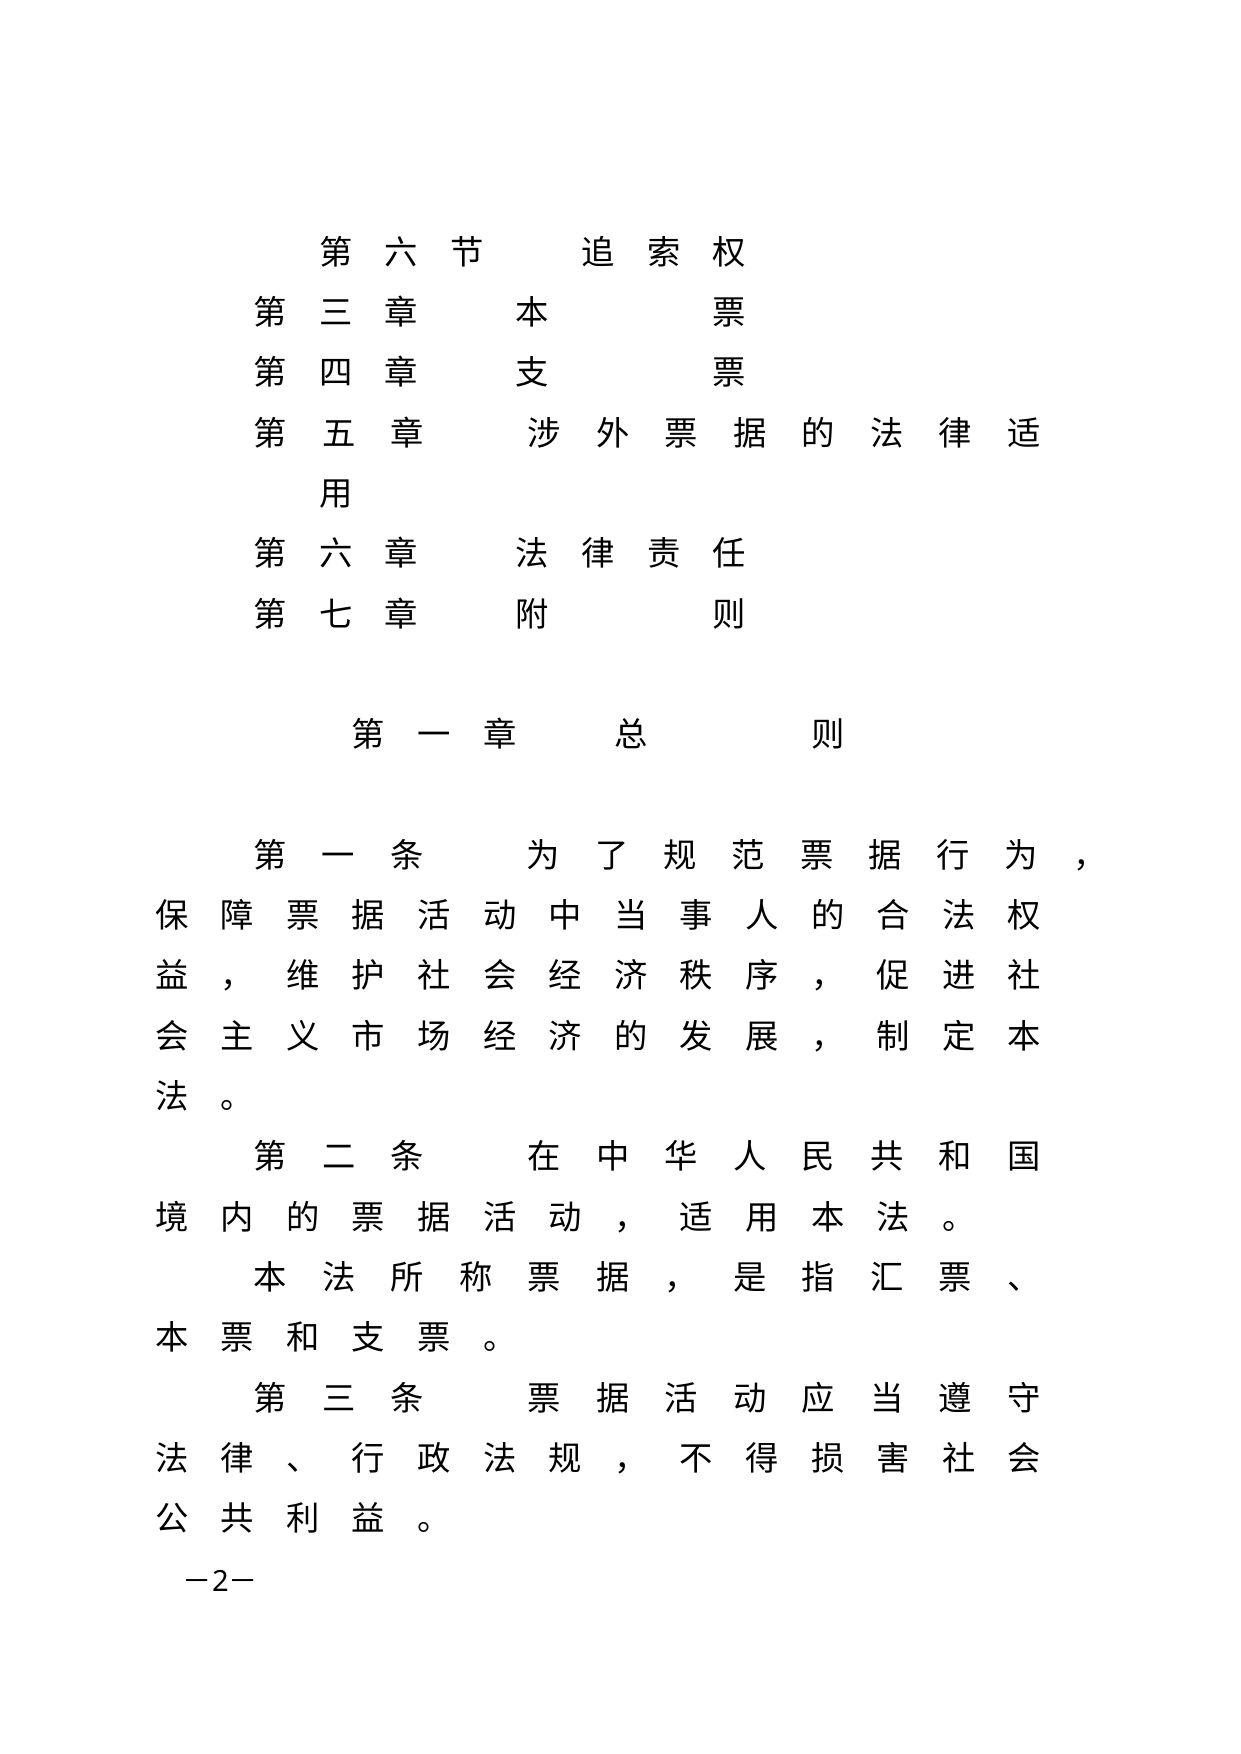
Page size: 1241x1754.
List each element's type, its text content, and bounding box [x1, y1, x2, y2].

text 第六节 追索权 [286, 219, 1073, 280]
text 第二条 在中华人民共和国境内的票据活动，适用本法。 [155, 1124, 1073, 1245]
text 第五章 涉外票据的法律适用 [221, 400, 1073, 521]
text 第六章 法律责任 [221, 521, 1073, 581]
text 第三条 票据活动应当遵守法律、行政法规，不得损害社会公共利益。 [155, 1365, 1073, 1546]
text 本法所称票据，是指汇票、本票和支票。 [155, 1245, 1073, 1365]
text 第七章 附 则 [221, 581, 1073, 642]
text 第一条 为了规范票据行为，保障票据活动中当事人的合法权益，维护社会经济秩序，促进社会主义市场经济的发展，制定本法。 [155, 823, 1073, 1124]
text 第四章 支 票 [221, 340, 1073, 400]
text 第一章 总 则 [155, 702, 1073, 762]
text 第三章 本 票 [221, 280, 1073, 340]
